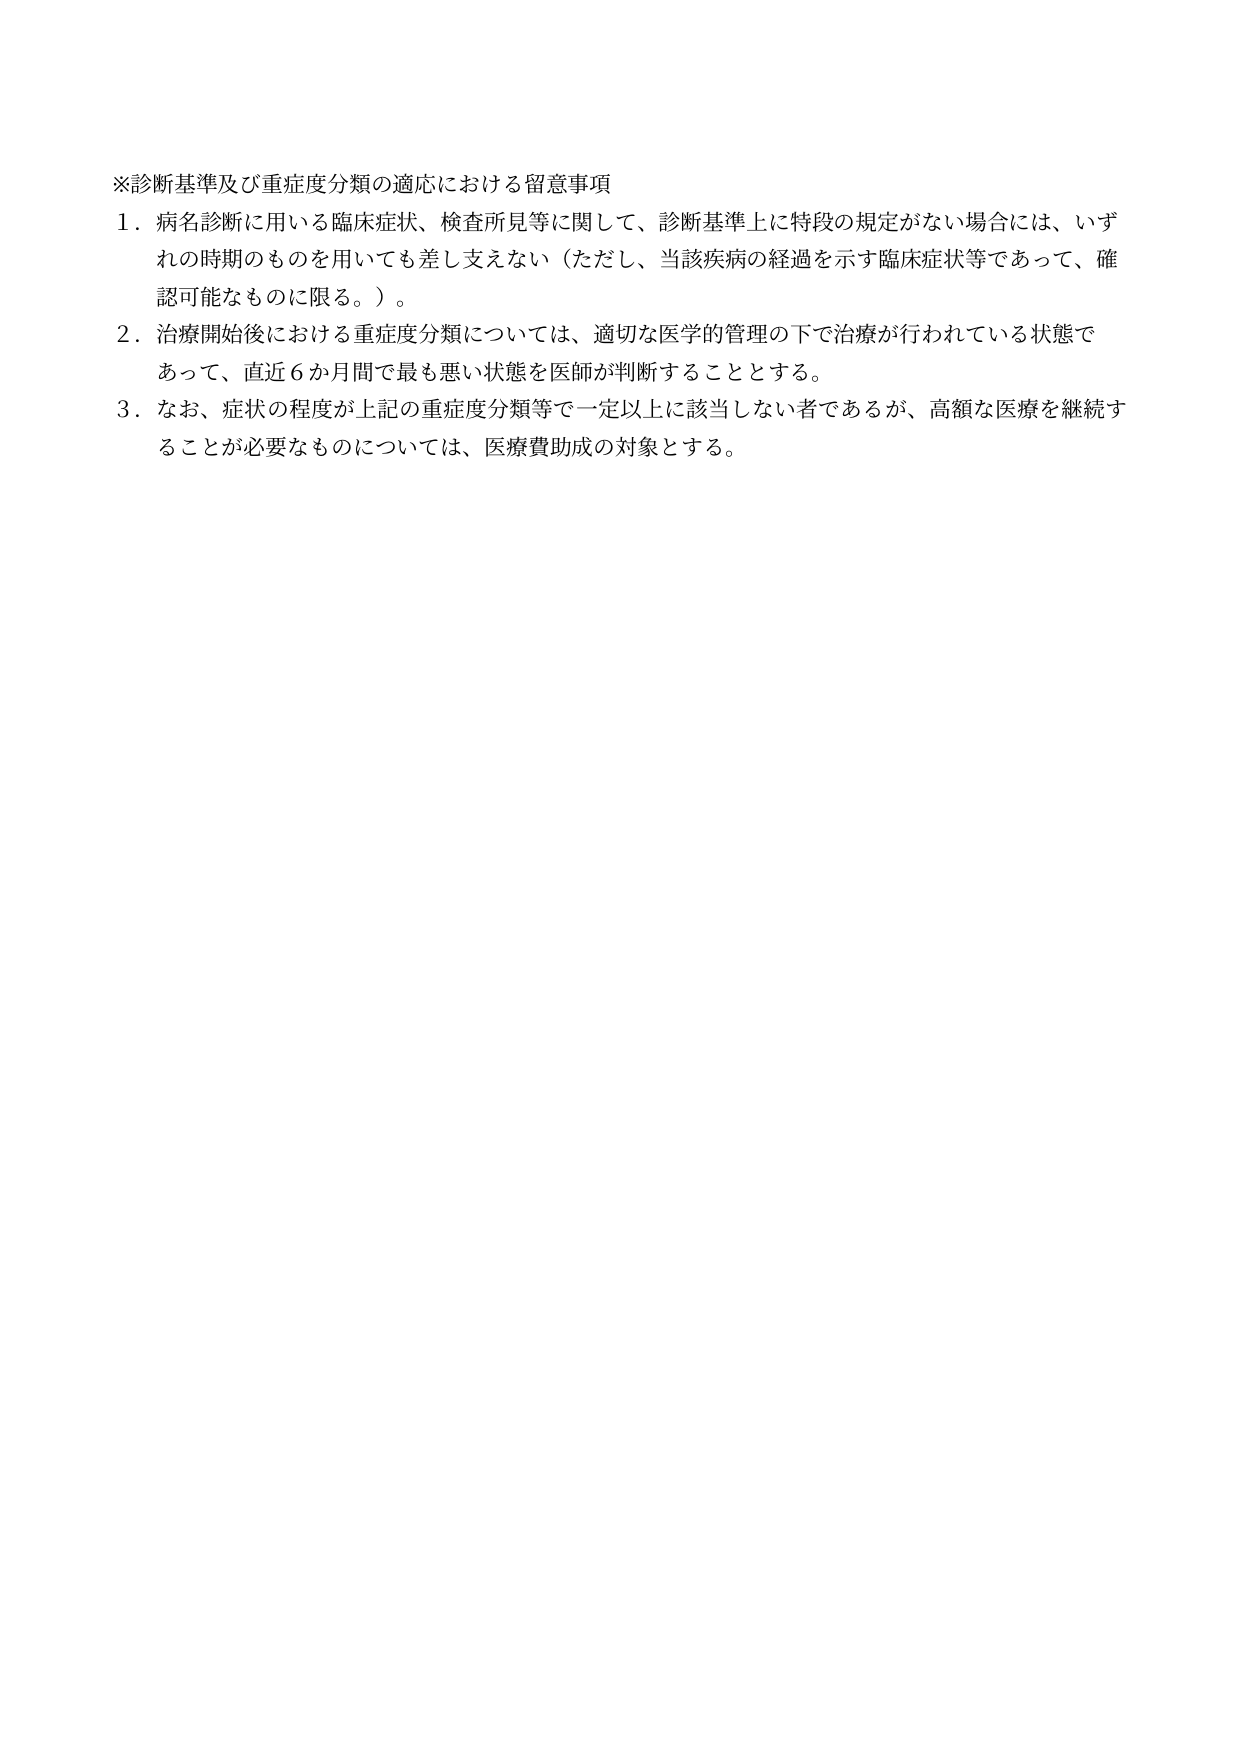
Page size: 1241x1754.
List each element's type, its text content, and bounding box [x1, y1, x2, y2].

text １．病名診断に用いる臨床症状、検査所見等に関して、診断基準上に特段の規定がない場合には、いずれの時期のものを用いても差し支えない（ただし、当該疾病の経過を示す臨床症状等であって、確認可能なものに限る。）。 [112, 202, 1128, 314]
text ２．治療開始後における重症度分類については、適切な医学的管理の下で治療が行われている状態であって、直近６か月間で最も悪い状態を医師が判断することとする。 [112, 314, 1128, 389]
text ※診断基準及び重症度分類の適応における留意事項 [112, 164, 1128, 202]
text ３．なお、症状の程度が上記の重症度分類等で一定以上に該当しない者であるが、高額な医療を継続することが必要なものについては、医療費助成の対象とする。 [112, 389, 1128, 464]
